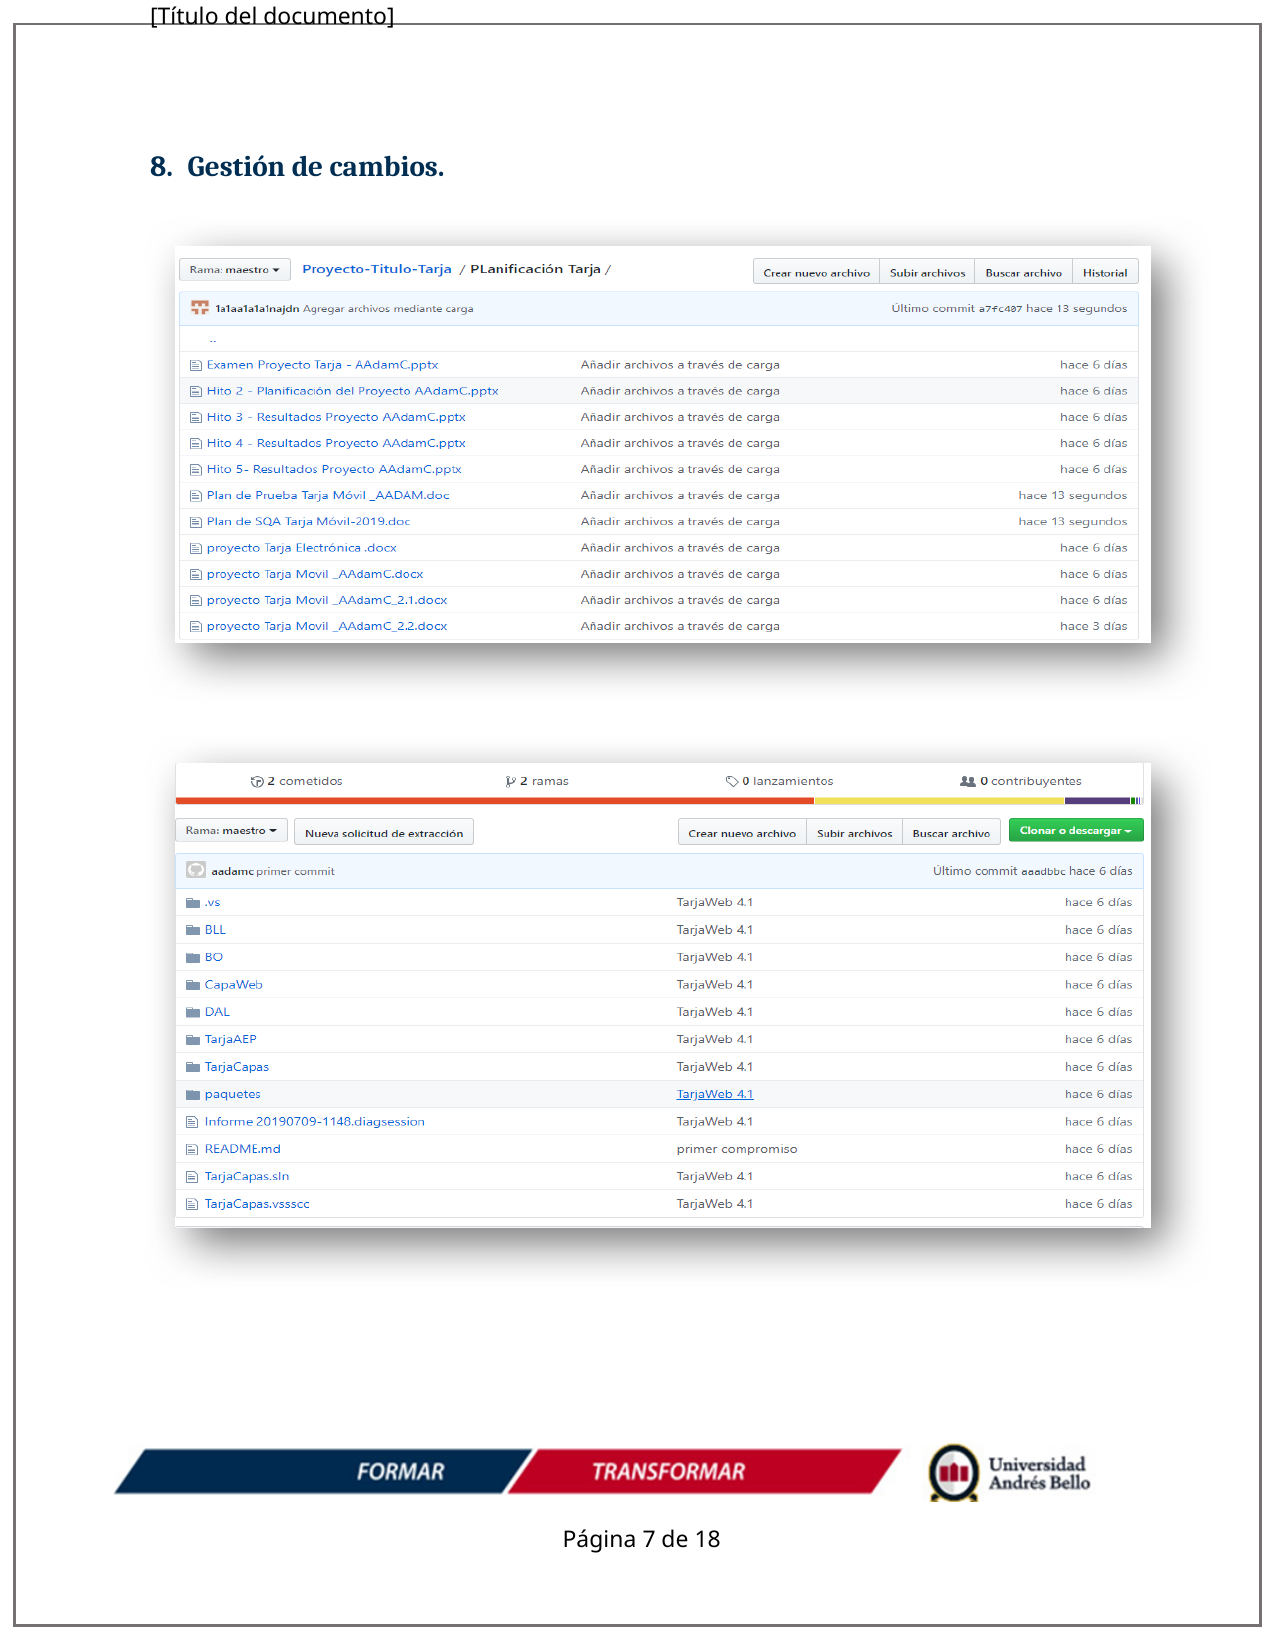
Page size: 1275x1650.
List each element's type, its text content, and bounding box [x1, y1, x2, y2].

picture [175, 763, 1151, 1228]
picture [112, 1440, 1115, 1502]
subtitle Gestión de cambios. [150, 150, 1125, 183]
picture [175, 246, 1151, 643]
